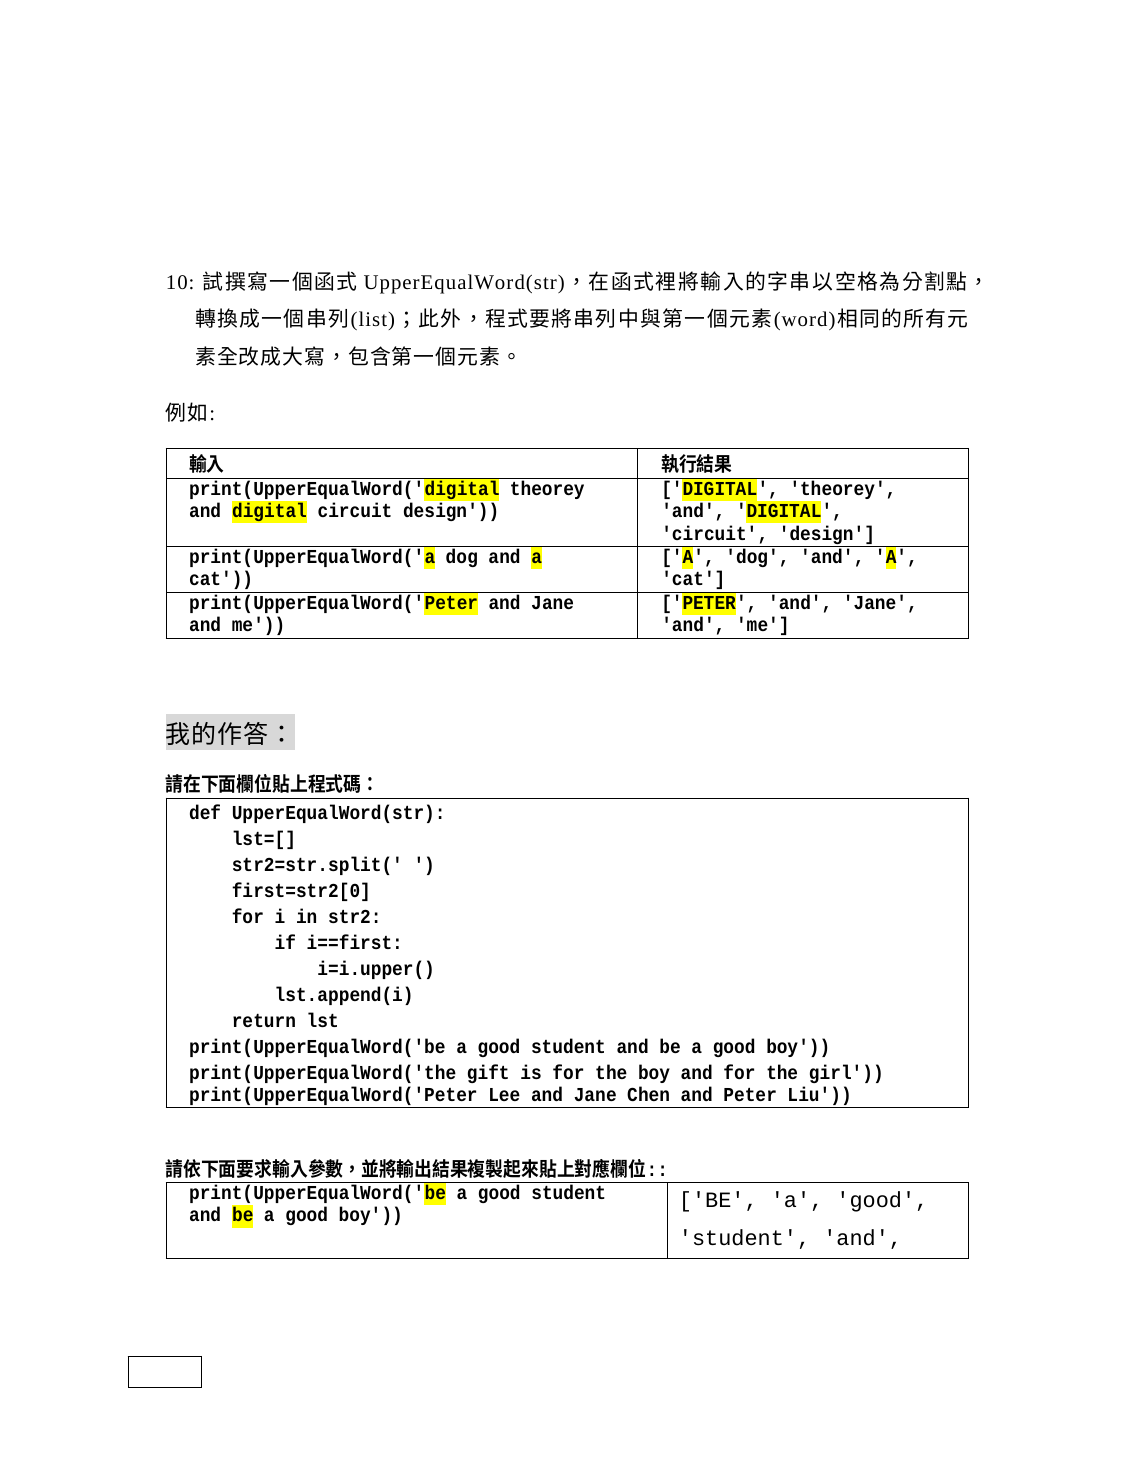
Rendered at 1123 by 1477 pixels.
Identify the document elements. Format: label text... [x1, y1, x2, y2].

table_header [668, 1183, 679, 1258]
table_cell ['DIGITAL', 'theorey', 'and', 'DIGITAL', 'circuit', 'design'] [638, 479, 968, 546]
text 我的作答： [166, 713, 969, 751]
list 請在下面欄位貼上程式碼： [165, 769, 957, 797]
table_cell ['A', 'dog', 'and', 'A', 'cat'] [638, 547, 968, 592]
table_header 執行結果 [638, 449, 968, 478]
text 例如: [165, 393, 969, 430]
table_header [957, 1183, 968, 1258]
table_cell print(UpperEqualWord('digital theorey and digital circuit design')) [167, 479, 637, 546]
table_cell print(UpperEqualWord('Peter and Jane and me')) [167, 593, 637, 637]
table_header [167, 1183, 667, 1258]
text 10: 試撰寫一個函式UpperEqualWord(str)，在函式裡將輸入的字串以空格為分割點，轉換成一個串列(list)；此外，程式要將串列中與第一個元素(word)相同的所有元素全改成大寫，包含第一個元素。 [166, 261, 969, 374]
list 請依下面要求輸入參數，並將輸出結果複製起來貼上對應欄位:: [165, 1153, 957, 1182]
table_header 輸入 [167, 449, 637, 478]
table_cell ['PETER', 'and', 'Jane', 'and', 'me'] [638, 593, 968, 637]
table_cell print(UpperEqualWord('a dog and a cat')) [167, 547, 637, 592]
table_header def UpperEqualWord(str): lst=[] str2=str.split(' ') first=str2[0] for i in str2: if i==first: i=i.upper() lst.append(i) return lst print(UpperEqualWord('be a good student and be a good boy')) print(UpperEqualWord('the gift is for the boy and for the girl')) print(UpperEqualWord('Peter Lee and Jane Chen and Peter Liu')) [167, 799, 968, 1107]
